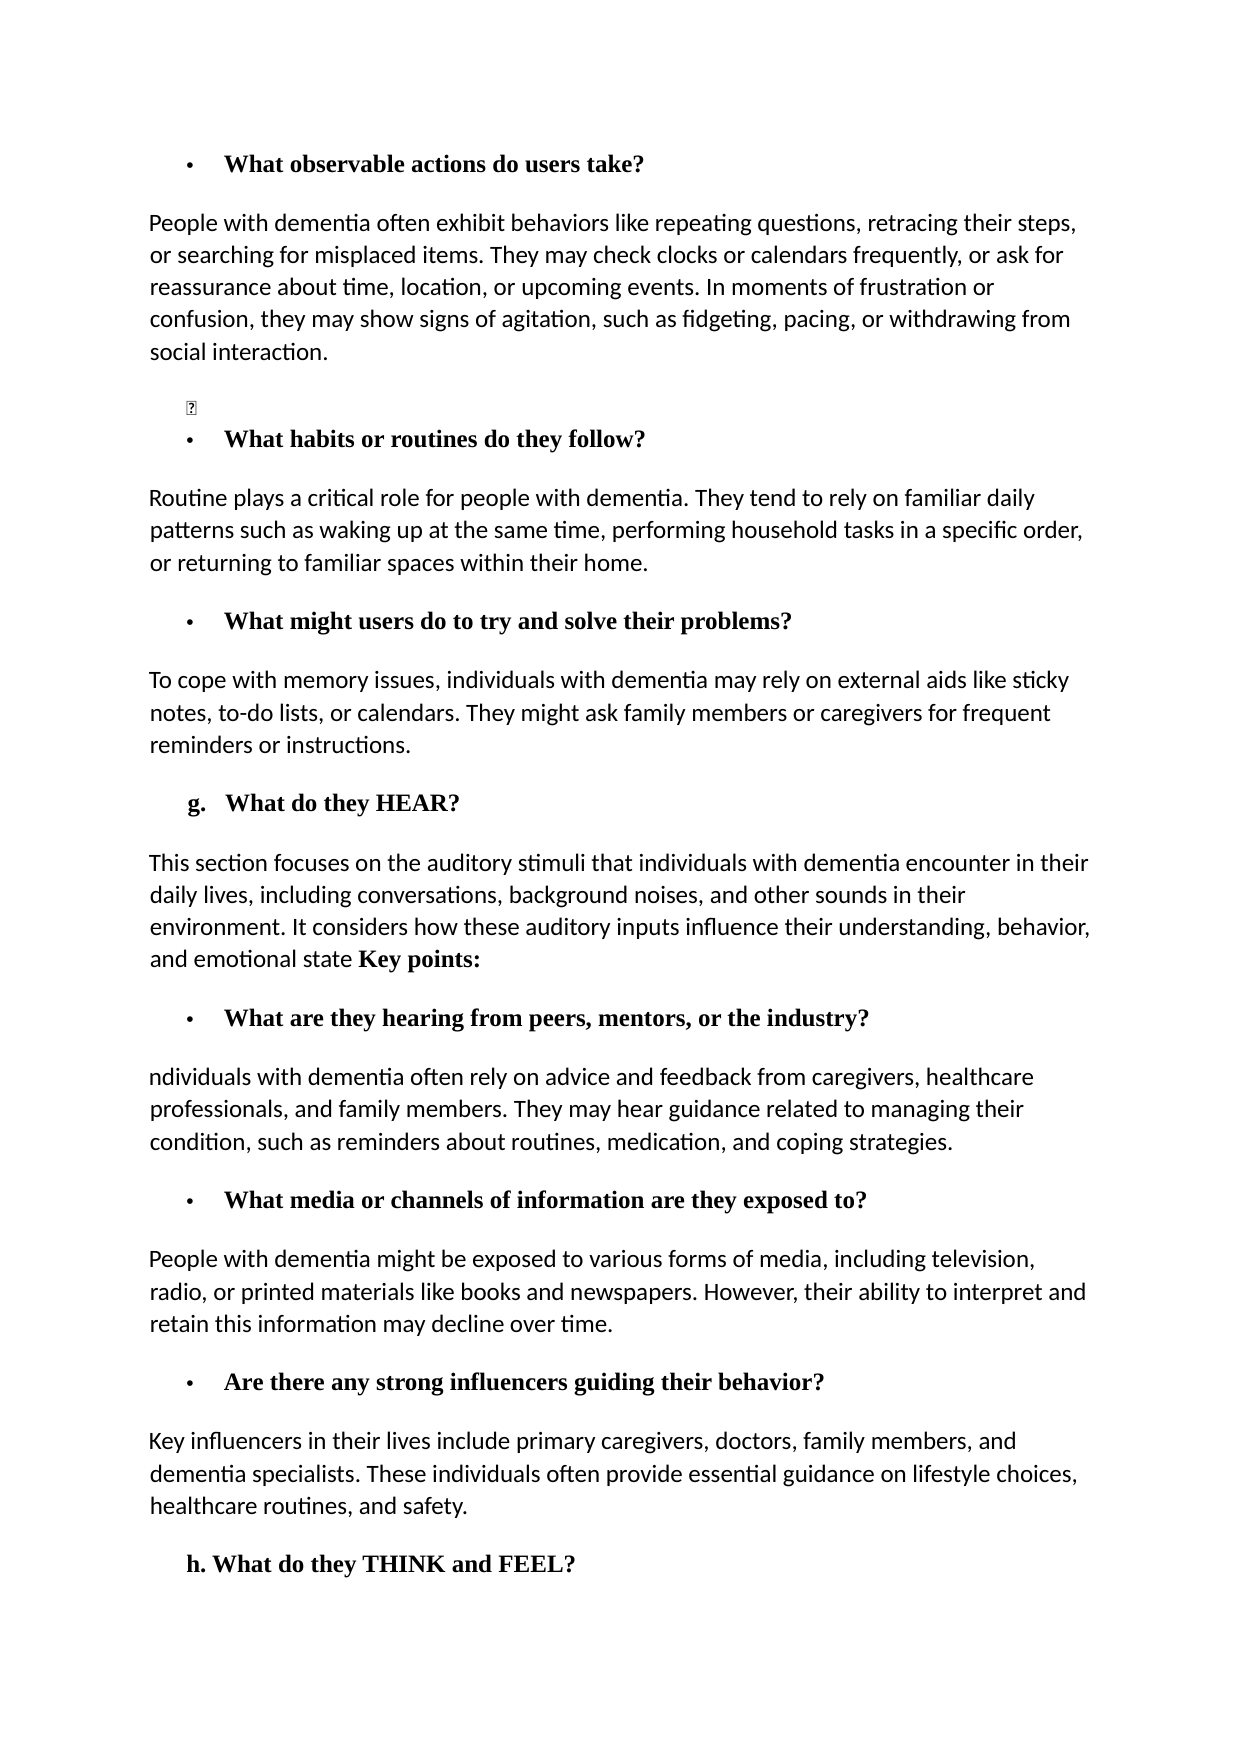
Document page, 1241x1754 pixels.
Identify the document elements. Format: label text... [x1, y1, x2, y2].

text ndividuals with dementia often rely on advice and feedback from caregivers, healthcare professionals, and family members. They may hear guidance related to managing their condition, such as reminders about routines, medication, and coping strategies. [148, 1061, 1094, 1156]
text Key influencers in their lives include primary caregivers, doctors, family members, and dementia specialists. These individuals often provide essential guidance on lifestyle choices, healthcare routines, and safety. [148, 1426, 1094, 1521]
text This section focuses on the auditory stimuli that individuals with dementia encounter in their daily lives, including conversations, background noises, and other sounds in their environment. It considers how these auditory inputs influence their understanding, behavior, and emotional state Key points: [148, 847, 1094, 974]
text g. What do they HEAR? [150, 788, 1096, 817]
list What observable actions do users take? [186, 149, 1096, 177]
list Are there any strong influencers guiding their behavior? [186, 1367, 1096, 1396]
list What might users do to try and solve their problems? [186, 606, 1096, 635]
text  [186, 395, 1096, 421]
list What media or channels of information are they exposed to? [186, 1185, 1096, 1214]
text h. What do they THINK and FEEL? [186, 1549, 1096, 1578]
list What habits or routines do they follow? [186, 424, 1096, 453]
text People with dementia might be exposed to various forms of media, including television, radio, or printed materials like books and newspapers. However, their ability to interpret and retain this information may decline over time. [148, 1243, 1094, 1338]
list What are they hearing from peers, mentors, or the industry? [186, 1003, 1096, 1032]
text To cope with memory issues, individuals with dementia may rely on external aids like sticky notes, to-do lists, or calendars. They might ask family members or caregivers for frequent reminders or instructions. [148, 664, 1094, 759]
text People with dementia often exhibit behaviors like repeating questions, retracing their steps, or searching for misplaced items. They may check clocks or calendars frequently, or ask for reassurance about time, location, or upcoming events. In moments of frustration or confusion, they may show signs of agitation, such as fidgeting, pacing, or withdrawing from social interaction. [148, 207, 1094, 366]
text Routine plays a critical role for people with dementia. They tend to rely on familiar daily patterns such as waking up at the same time, performing household tasks in a specific order, or returning to familiar spaces within their home. [148, 482, 1094, 577]
